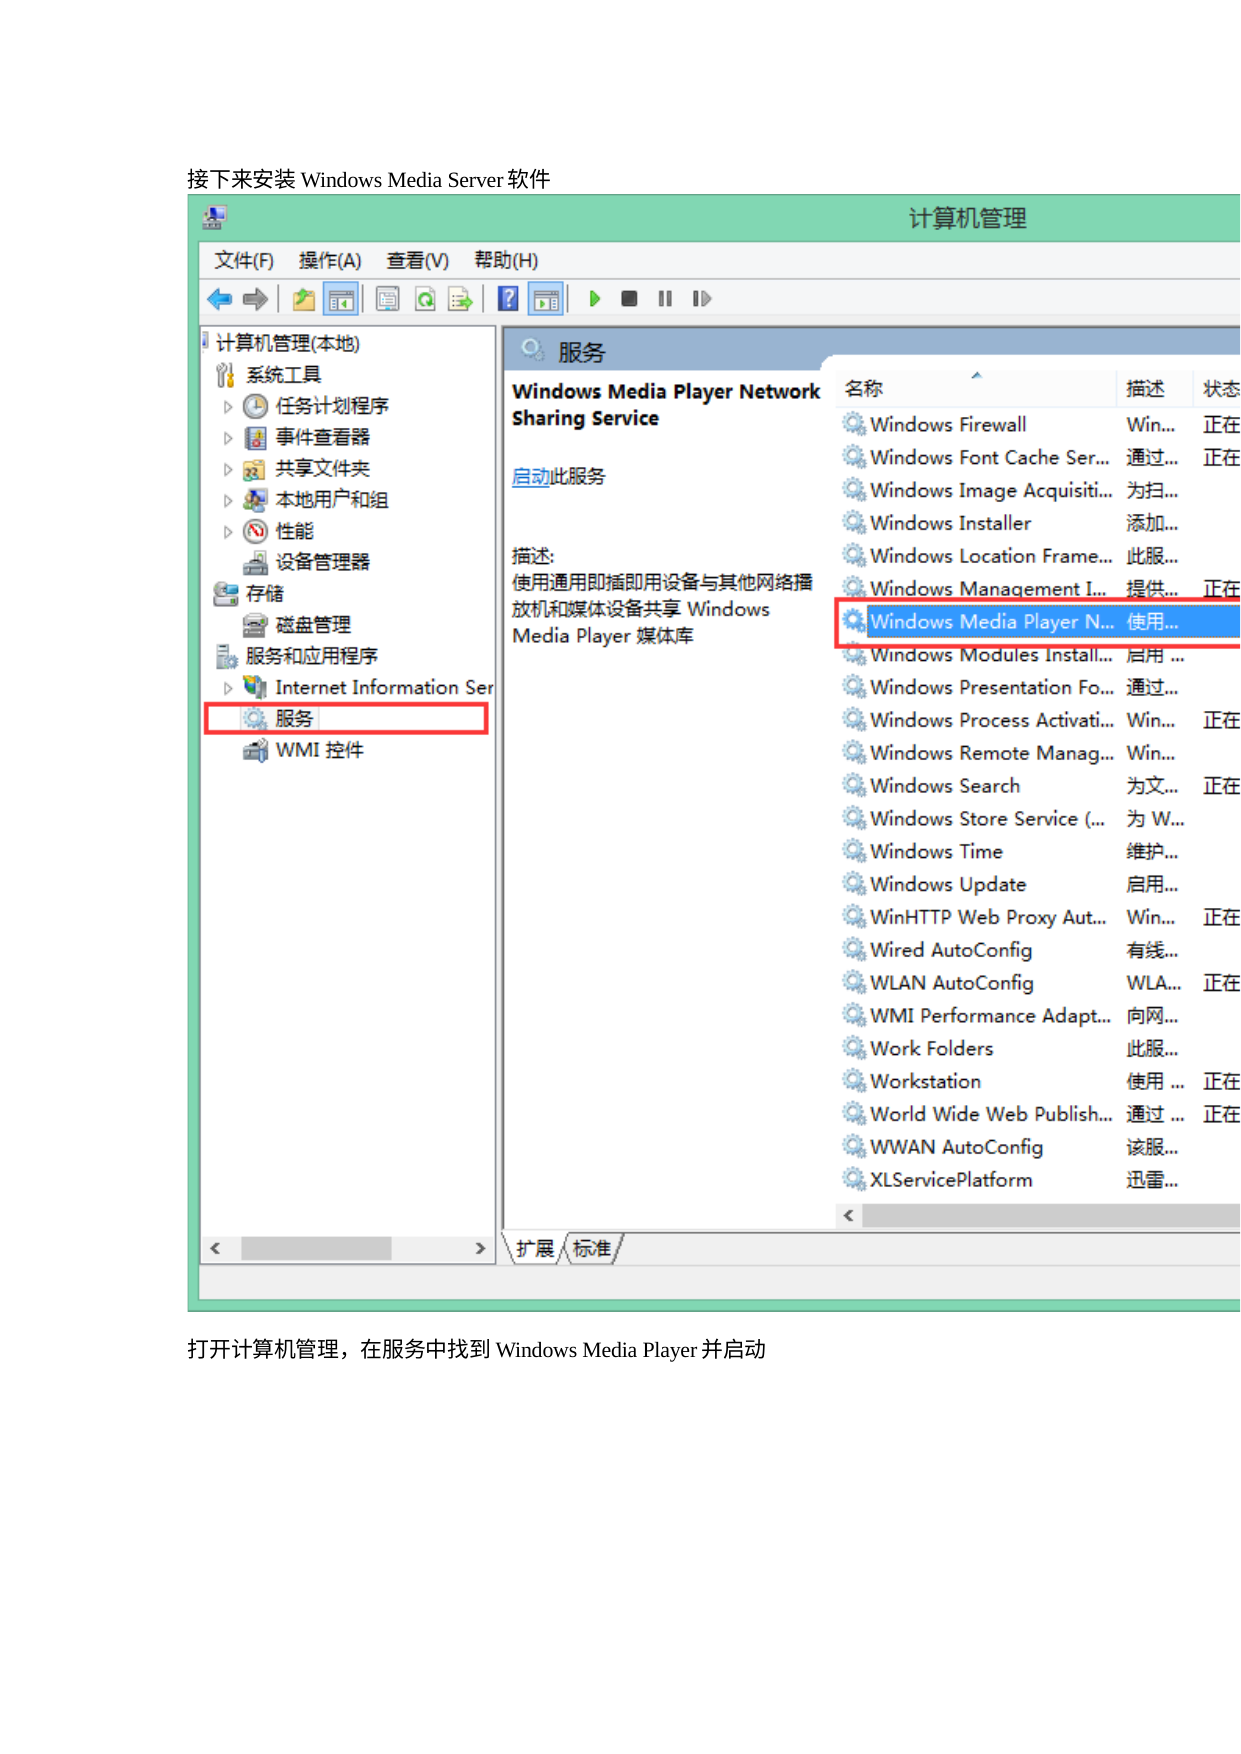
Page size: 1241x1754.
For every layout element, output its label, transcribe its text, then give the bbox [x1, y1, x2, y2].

text 打开计算机管理，在服务中找到Windows Media Player并启动 [187, 1332, 1053, 1364]
picture [187, 194, 1241, 1312]
text 接下来安装Windows Media Server软件 [187, 162, 1053, 194]
